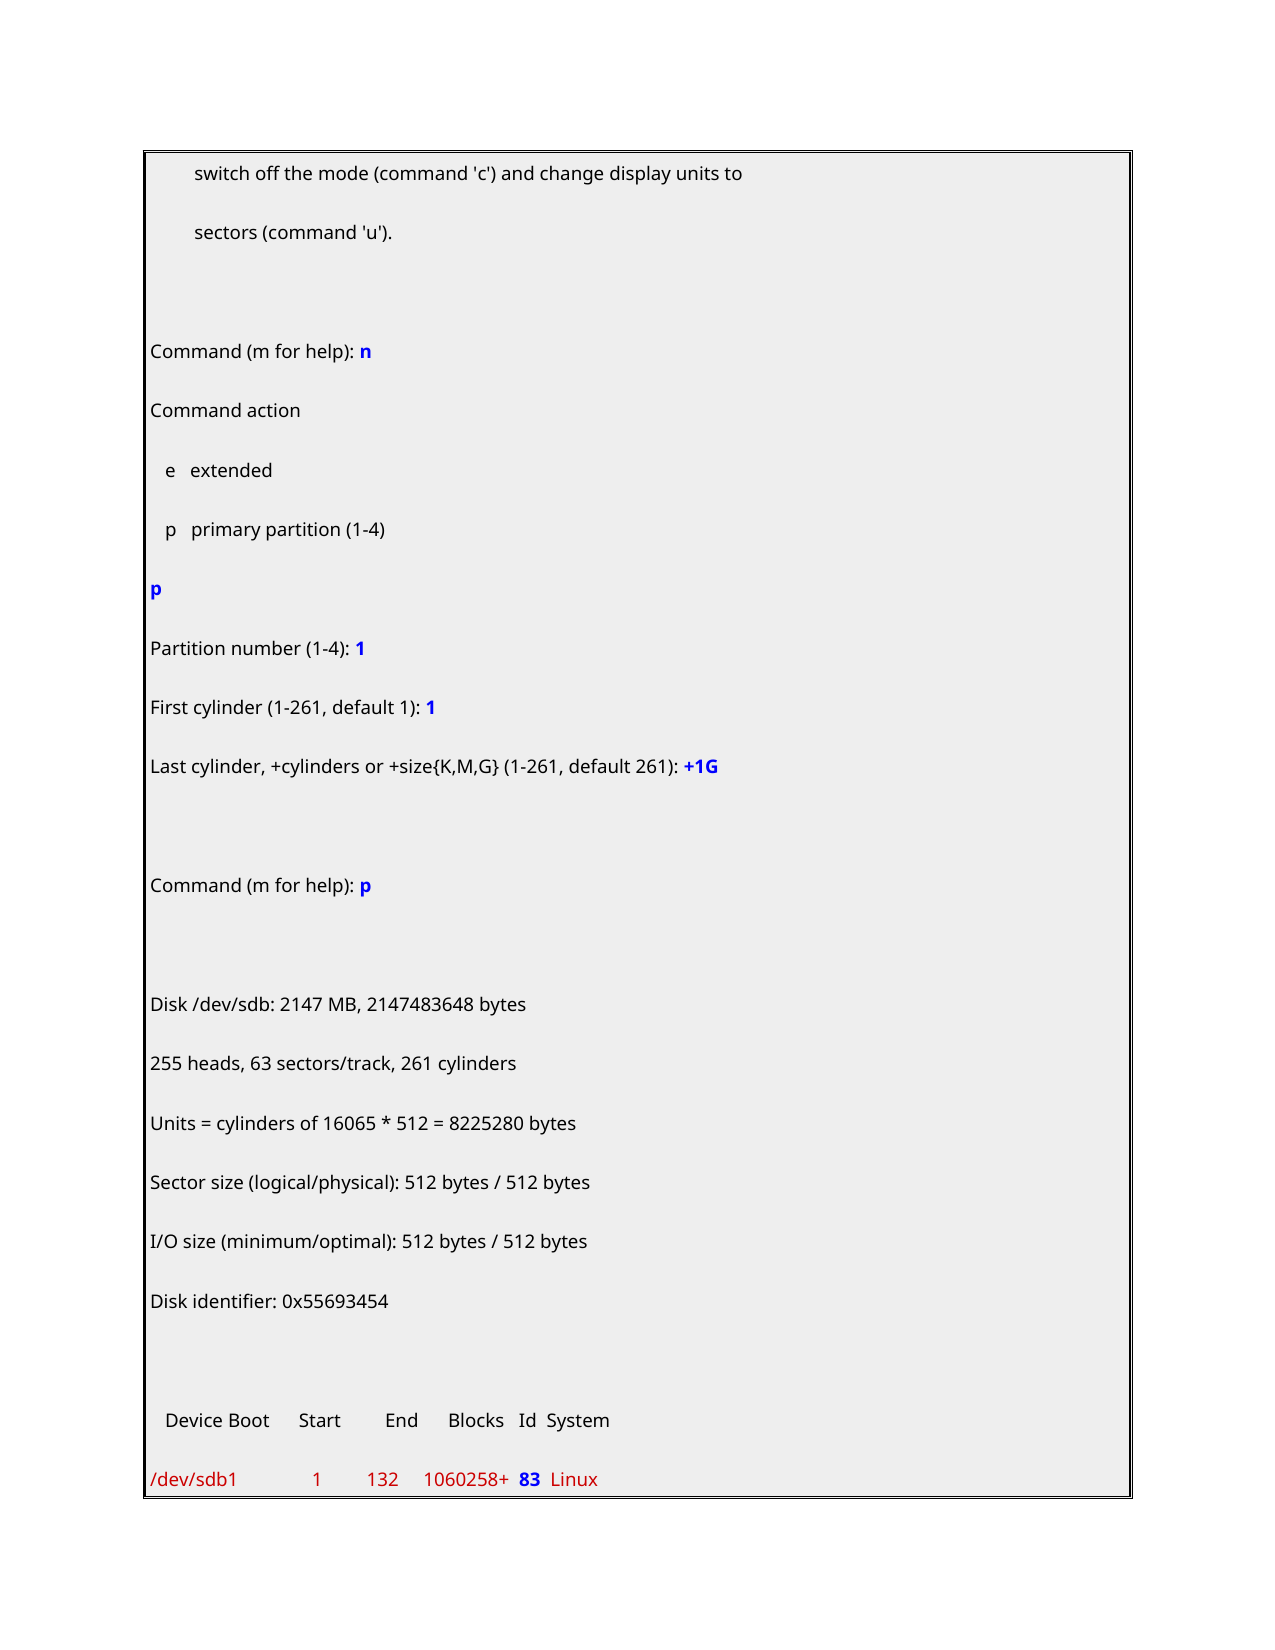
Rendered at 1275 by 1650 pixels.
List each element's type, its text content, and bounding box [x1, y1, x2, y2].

text /dev/sdb1 1 132 1060258+ 83 Linux [146, 1456, 1129, 1496]
text Command (m for help): p [146, 862, 1129, 898]
text 255 heads, 63 sectors/track, 261 cylinders [146, 1041, 1129, 1076]
text Partition number (1-4): 1 [146, 625, 1129, 661]
text Device Boot Start End Blocks Id System [146, 1397, 1129, 1432]
text Disk identifier: 0x55693454 [146, 1278, 1129, 1314]
text switch off the mode (command 'c') and change display units to [146, 153, 1129, 186]
text e extended [146, 447, 1129, 482]
text Command action [146, 387, 1129, 423]
text Last cylinder, +cylinders or +size{K,M,G} (1-261, default 261): +1G [146, 744, 1129, 779]
text I/O size (minimum/optimal): 512 bytes / 512 bytes [146, 1219, 1129, 1254]
text p [146, 566, 1129, 601]
text sectors (command 'u'). [146, 209, 1129, 245]
text Command (m for help): n [146, 328, 1129, 364]
text p primary partition (1-4) [146, 506, 1129, 542]
text First cylinder (1-261, default 1): 1 [146, 684, 1129, 720]
text Units = cylinders of 16065 * 512 = 8225280 bytes [146, 1100, 1129, 1136]
text Sector size (logical/physical): 512 bytes / 512 bytes [146, 1159, 1129, 1195]
text Disk /dev/sdb: 2147 MB, 2147483648 bytes [146, 981, 1129, 1017]
